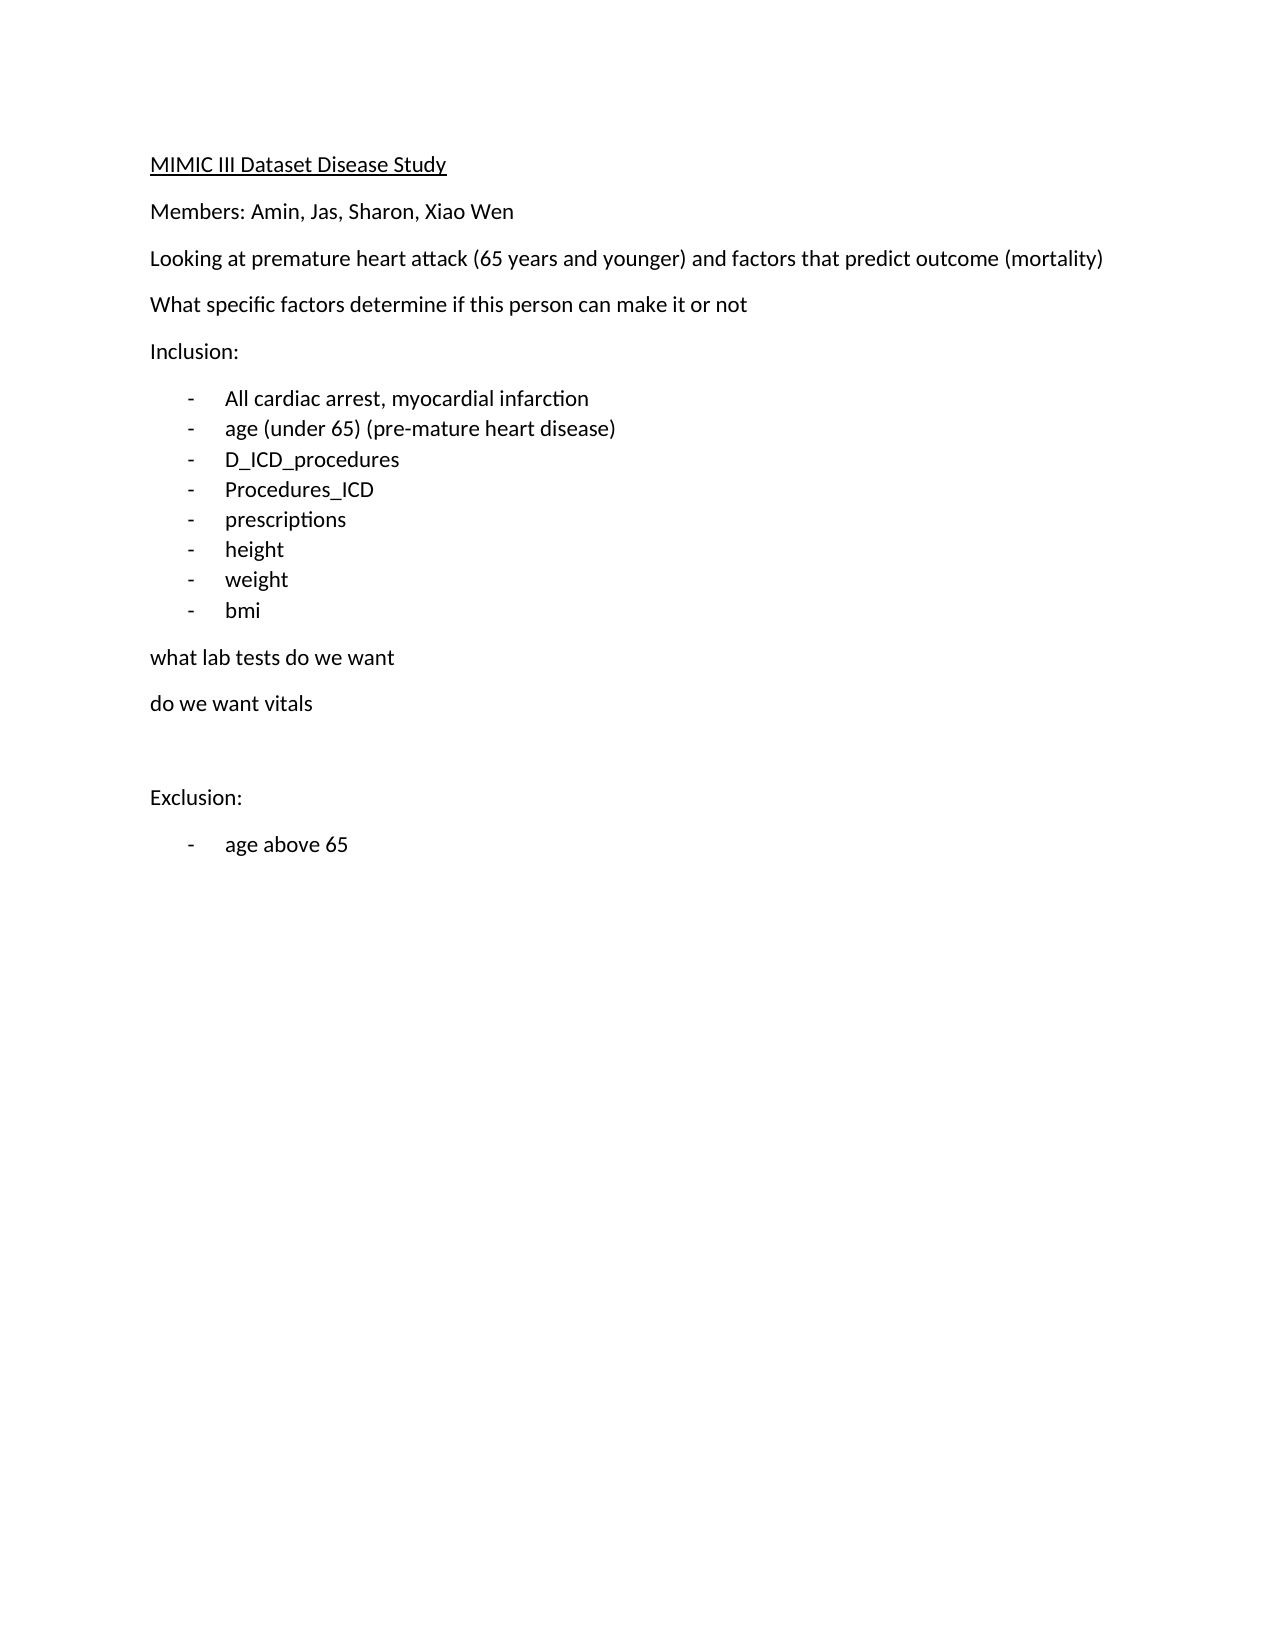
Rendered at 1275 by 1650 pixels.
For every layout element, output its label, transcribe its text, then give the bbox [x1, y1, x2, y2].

list prescriptions [187, 505, 1125, 533]
list D_ICD_procedures [187, 445, 1125, 473]
list height [187, 535, 1125, 563]
list All cardiac arrest, myocardial infarction [187, 384, 1125, 412]
list Procedures_ICD [187, 475, 1125, 503]
text do we want vitals [150, 689, 1125, 718]
text Looking at premature heart attack (65 years and younger) and factors that predict outcome (mortality) [150, 244, 1125, 272]
list age above 65 [187, 830, 1125, 858]
text Inclusion: [150, 337, 1125, 366]
list bmi [187, 596, 1125, 624]
text what lab tests do we want [150, 643, 1125, 671]
text MIMIC III Dataset Disease Study [150, 150, 1125, 178]
list age (under 65) (pre-mature heart disease) [187, 414, 1125, 443]
list weight [187, 566, 1125, 594]
text Members: Amin, Jas, Sharon, Xiao Wen [150, 197, 1125, 225]
text What specific factors determine if this person can make it or not [150, 291, 1125, 319]
text Exclusion: [150, 783, 1125, 811]
